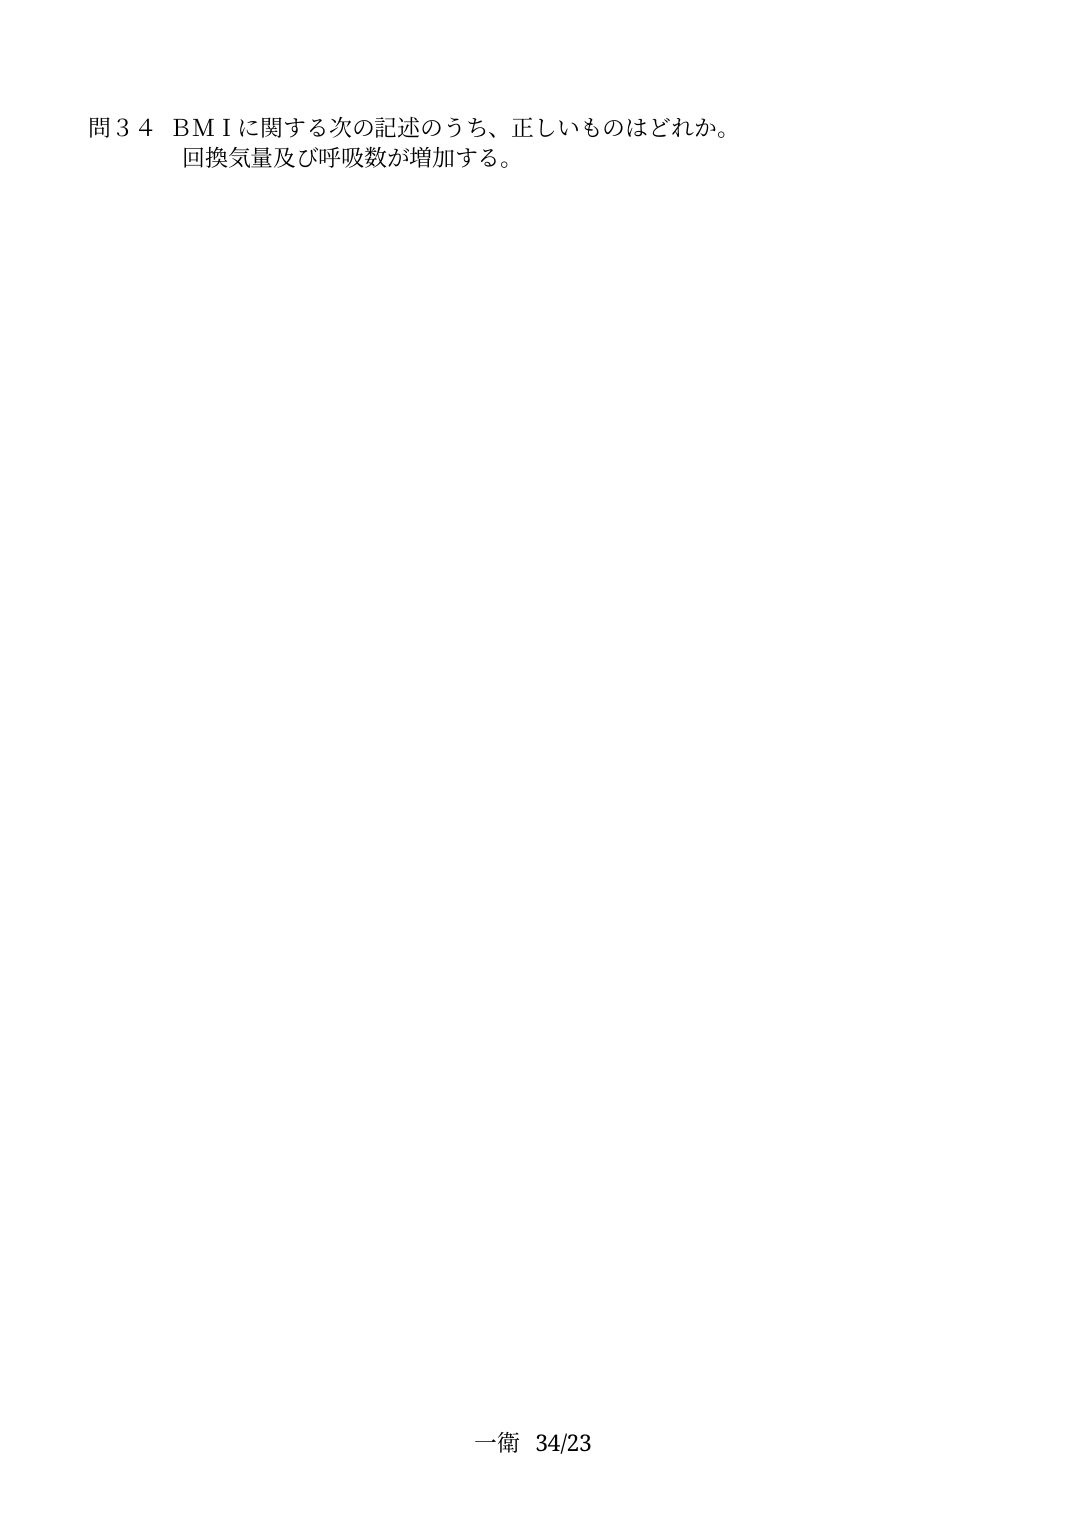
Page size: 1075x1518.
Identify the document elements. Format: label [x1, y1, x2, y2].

text [137, 139, 962, 172]
